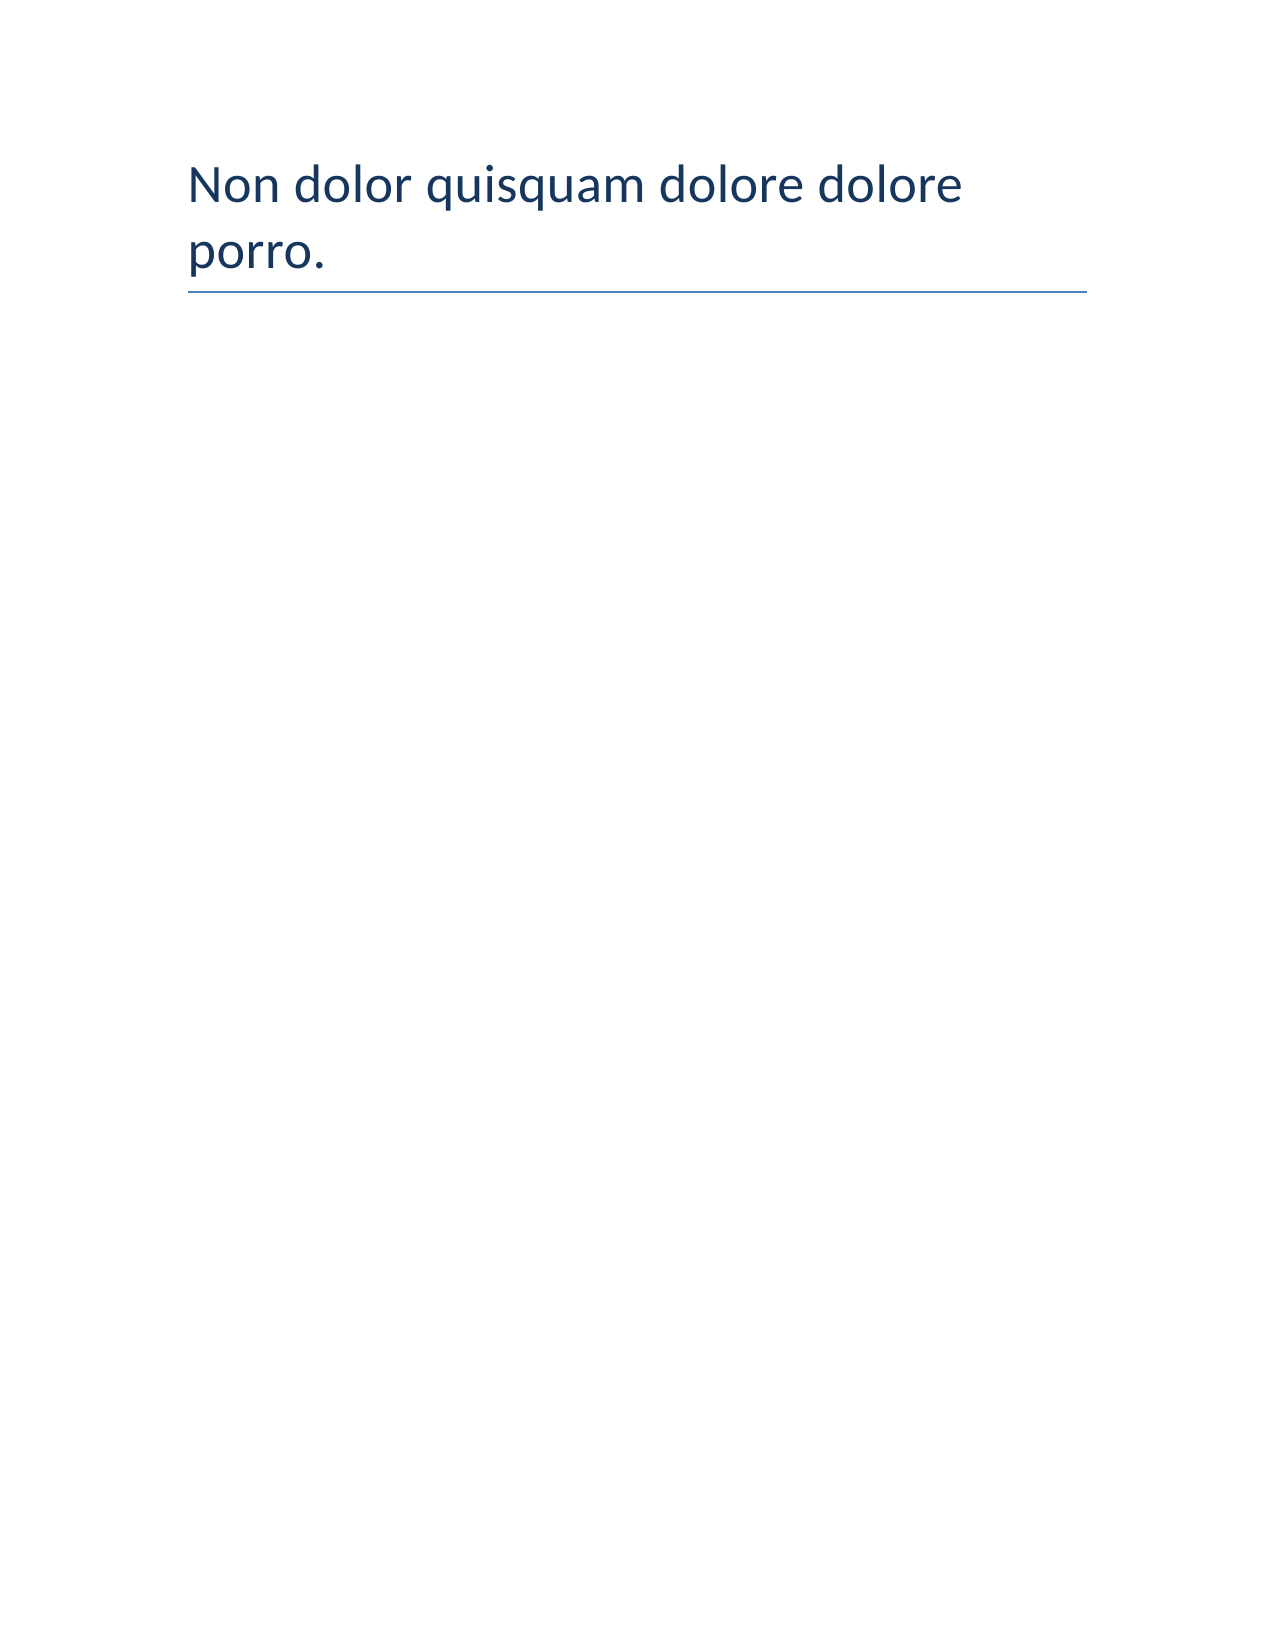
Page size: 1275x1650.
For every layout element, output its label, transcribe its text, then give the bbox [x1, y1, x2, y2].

title Non dolor quisquam dolore dolore porro. [187, 150, 1087, 293]
